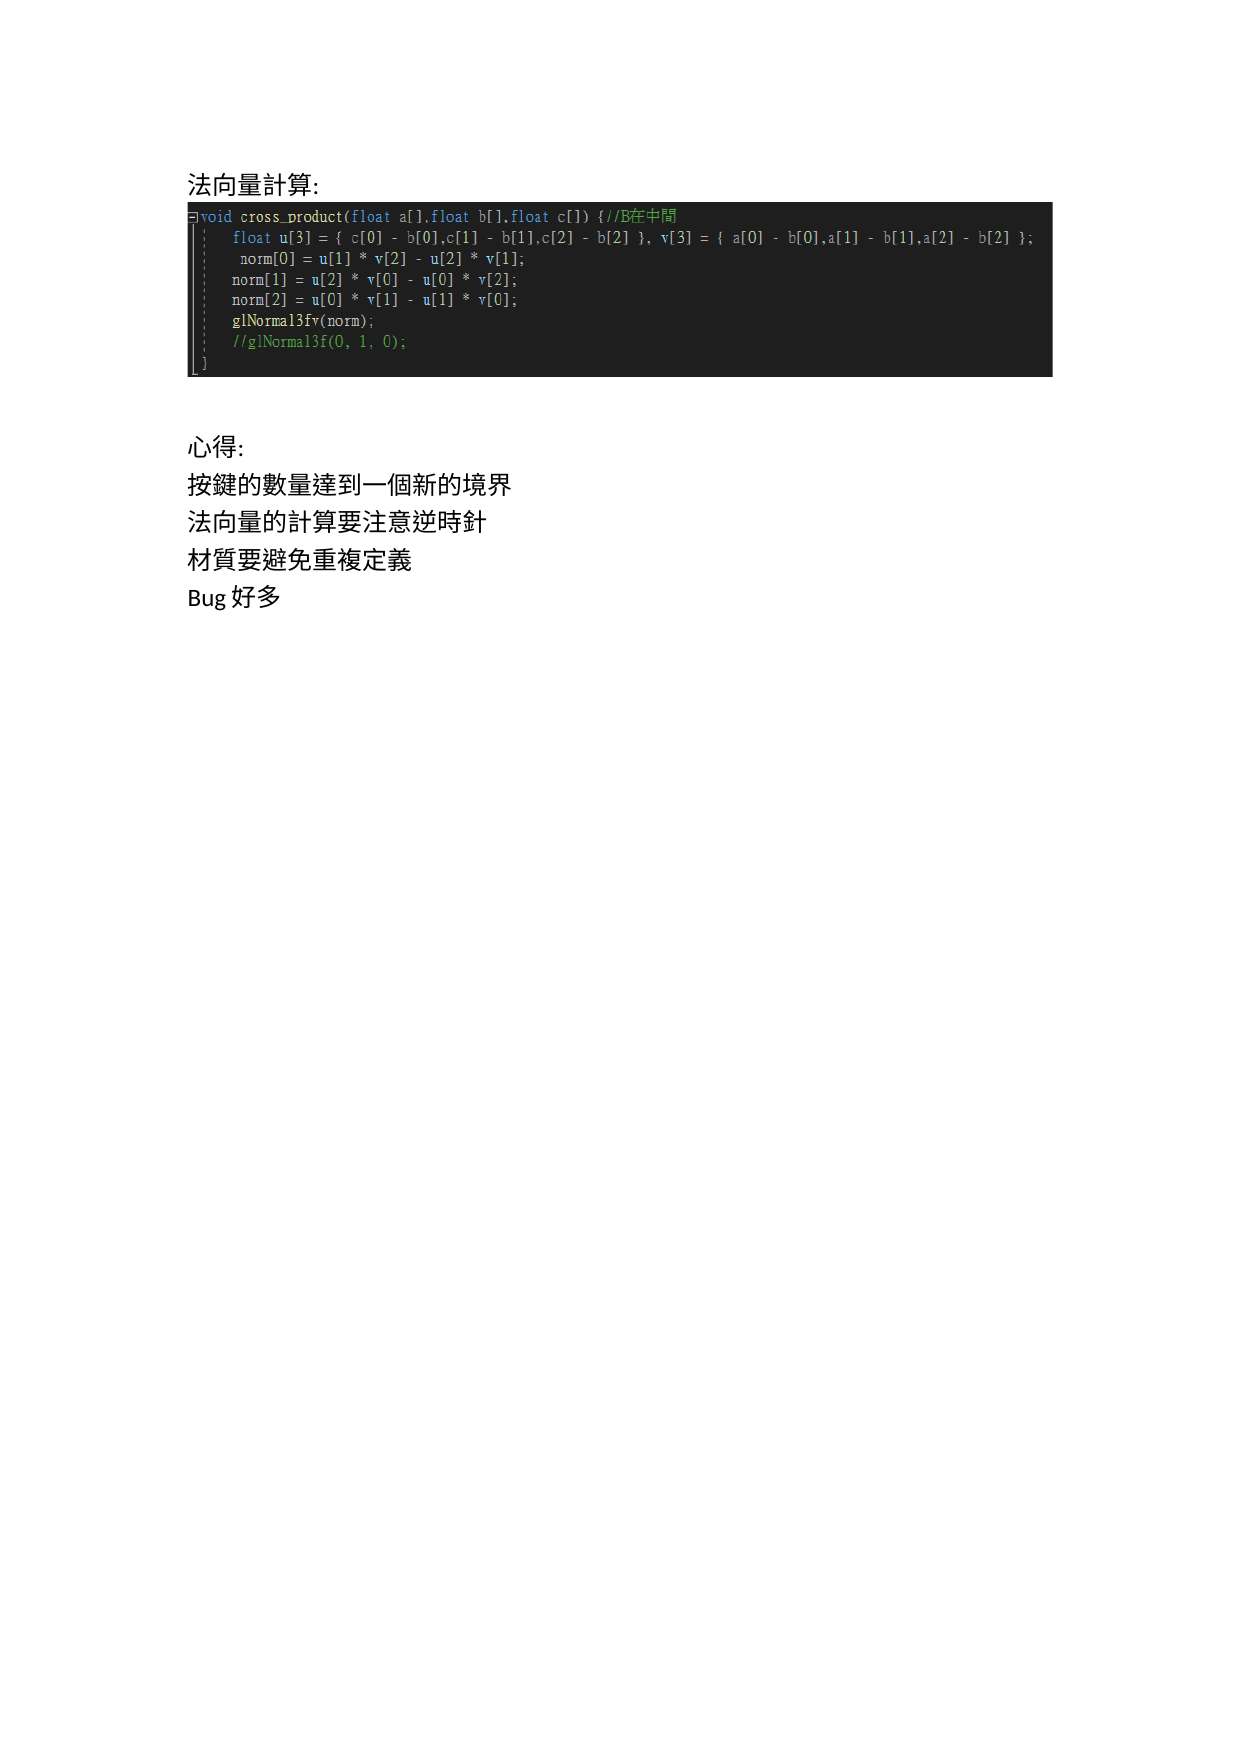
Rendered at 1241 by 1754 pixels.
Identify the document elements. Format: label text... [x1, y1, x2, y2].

text 法向量計算: [187, 164, 1053, 202]
text 法向量的計算要注意逆時針 [187, 502, 1053, 539]
text Bug好多 [187, 577, 1053, 614]
picture [187, 202, 1053, 377]
text 材質要避免重複定義 [187, 539, 1053, 577]
text 按鍵的數量達到一個新的境界 [187, 464, 1053, 502]
text 心得: [187, 427, 1053, 464]
